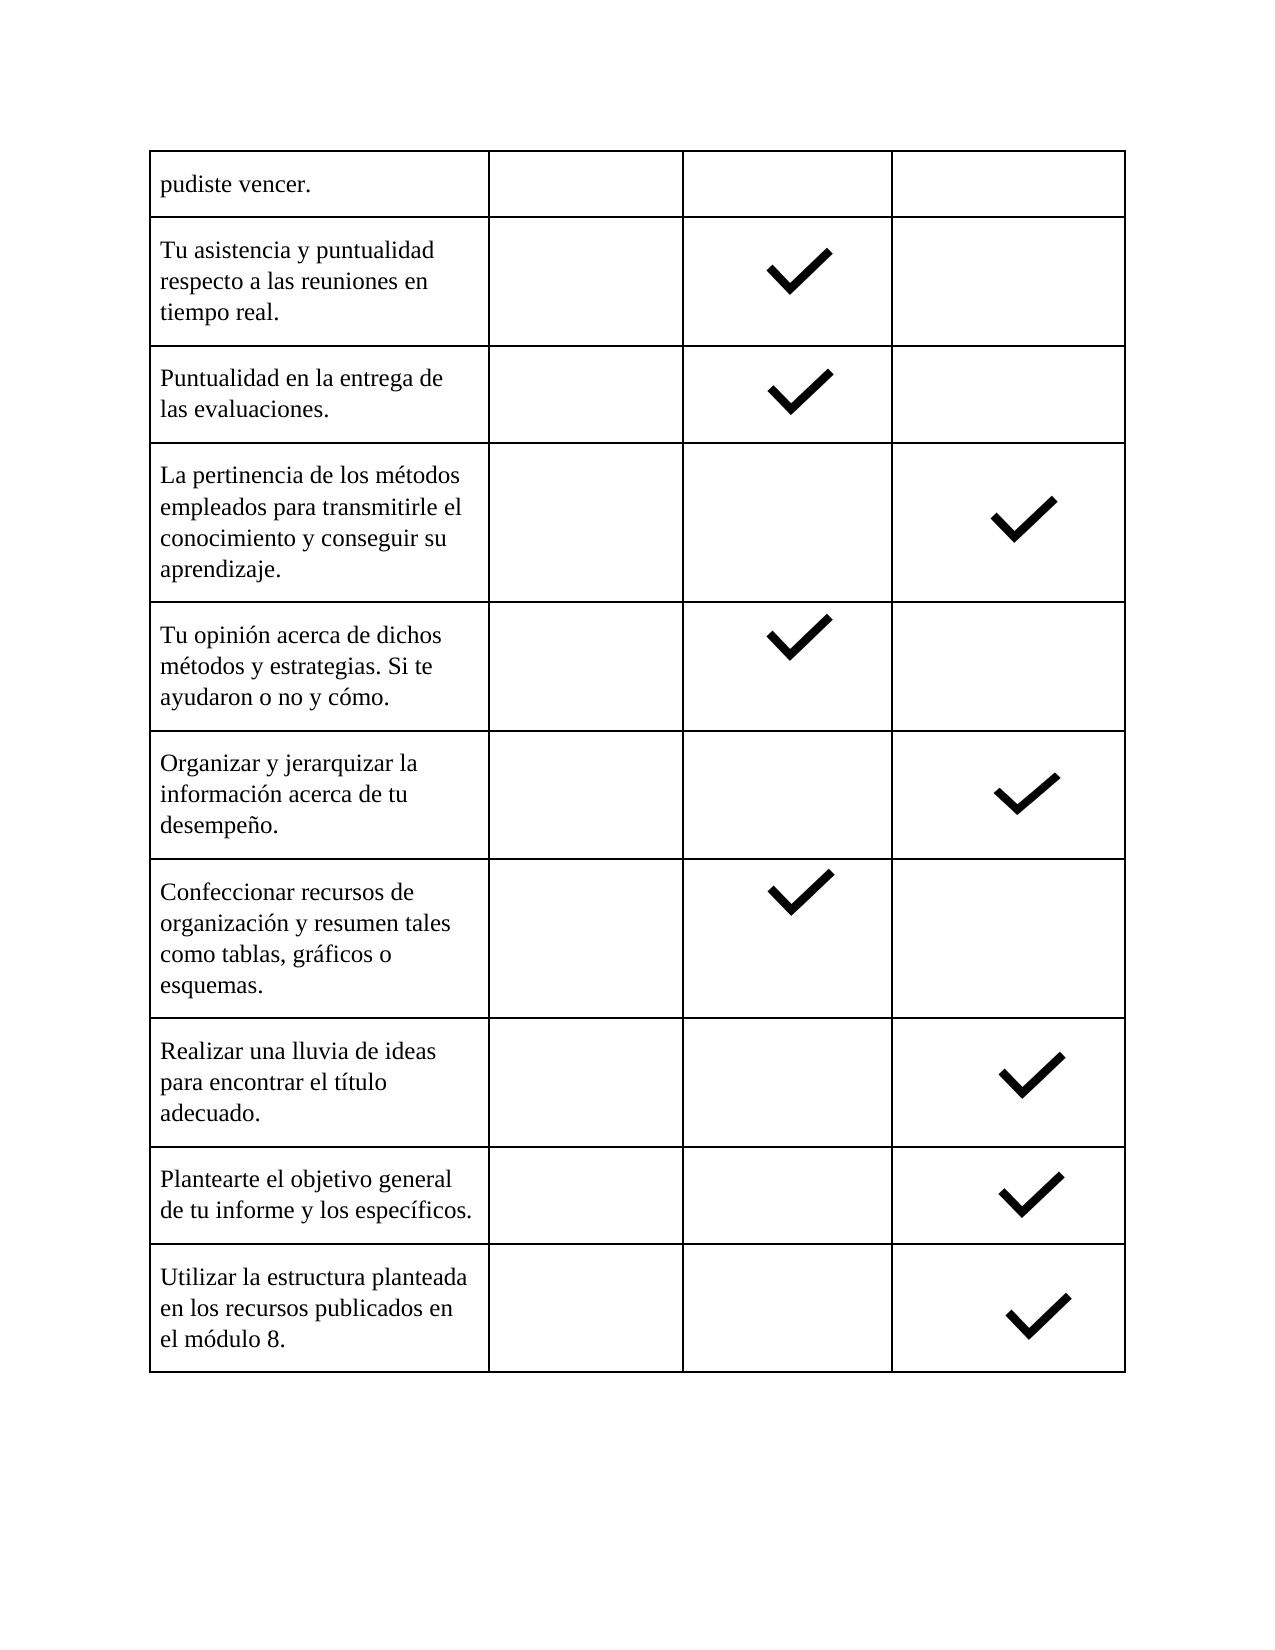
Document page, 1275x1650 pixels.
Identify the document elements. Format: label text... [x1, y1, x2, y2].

table_cell [684, 860, 891, 1017]
table_cell [490, 1148, 682, 1243]
table_cell [684, 347, 891, 442]
table_cell [490, 152, 682, 216]
table_cell [490, 603, 682, 729]
table_cell Utilizar la estructura planteada en los recursos publicados en el módulo 8. [151, 1245, 488, 1371]
table_cell [490, 1019, 682, 1146]
table_cell [490, 347, 682, 442]
picture [997, 1160, 1066, 1229]
table_cell [893, 1148, 1124, 1243]
table_cell [893, 1245, 1124, 1371]
table_cell Tu opinión acerca de dichos métodos y estrategias. Si te ayudaron o no y cómo. [151, 603, 488, 729]
table_cell [490, 218, 682, 344]
table_cell Plantearte el objetivo general de tu informe y los específicos. [151, 1148, 488, 1243]
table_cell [151, 152, 488, 216]
table_cell Confeccionar recursos de organización y resumen tales como tablas, gráficos o esquemas. [151, 860, 488, 1017]
table_cell [893, 152, 1124, 216]
table_cell [684, 603, 891, 729]
picture [765, 602, 834, 672]
table_cell Organizar y jerarquizar la información acerca de tu desempeño. [151, 732, 488, 858]
table_cell Tu asistencia y puntualidad respecto a las reuniones en tiempo real. [151, 218, 488, 344]
table_cell [893, 1019, 1124, 1146]
table_cell [684, 1245, 891, 1371]
table_cell [684, 152, 891, 216]
picture [765, 237, 834, 306]
table_cell [684, 1148, 891, 1243]
table_cell Realizar una lluvia de ideas para encontrar el título adecuado. [151, 1019, 488, 1146]
table_cell [490, 444, 682, 601]
picture [992, 762, 1062, 825]
table_cell [684, 218, 891, 344]
table_cell [490, 732, 682, 858]
table_cell [893, 732, 1124, 858]
table_cell [490, 1245, 682, 1371]
picture [766, 357, 835, 426]
picture [766, 857, 836, 927]
table_cell La pertinencia de los métodos empleados para transmitirle el conocimiento y conseguir su aprendizaje. [151, 444, 488, 601]
table_cell [893, 860, 1124, 1017]
table_cell [893, 347, 1124, 442]
table_cell [490, 860, 682, 1017]
table_cell [684, 732, 891, 858]
table_cell [684, 444, 891, 601]
picture [1004, 1281, 1073, 1351]
table_cell Puntualidad en la entrega de las evaluaciones. [151, 347, 488, 442]
table_cell [684, 1019, 891, 1146]
table_cell [893, 218, 1124, 344]
table_cell [893, 603, 1124, 729]
picture [997, 1040, 1067, 1110]
table_cell [893, 444, 1124, 601]
picture [989, 485, 1059, 554]
